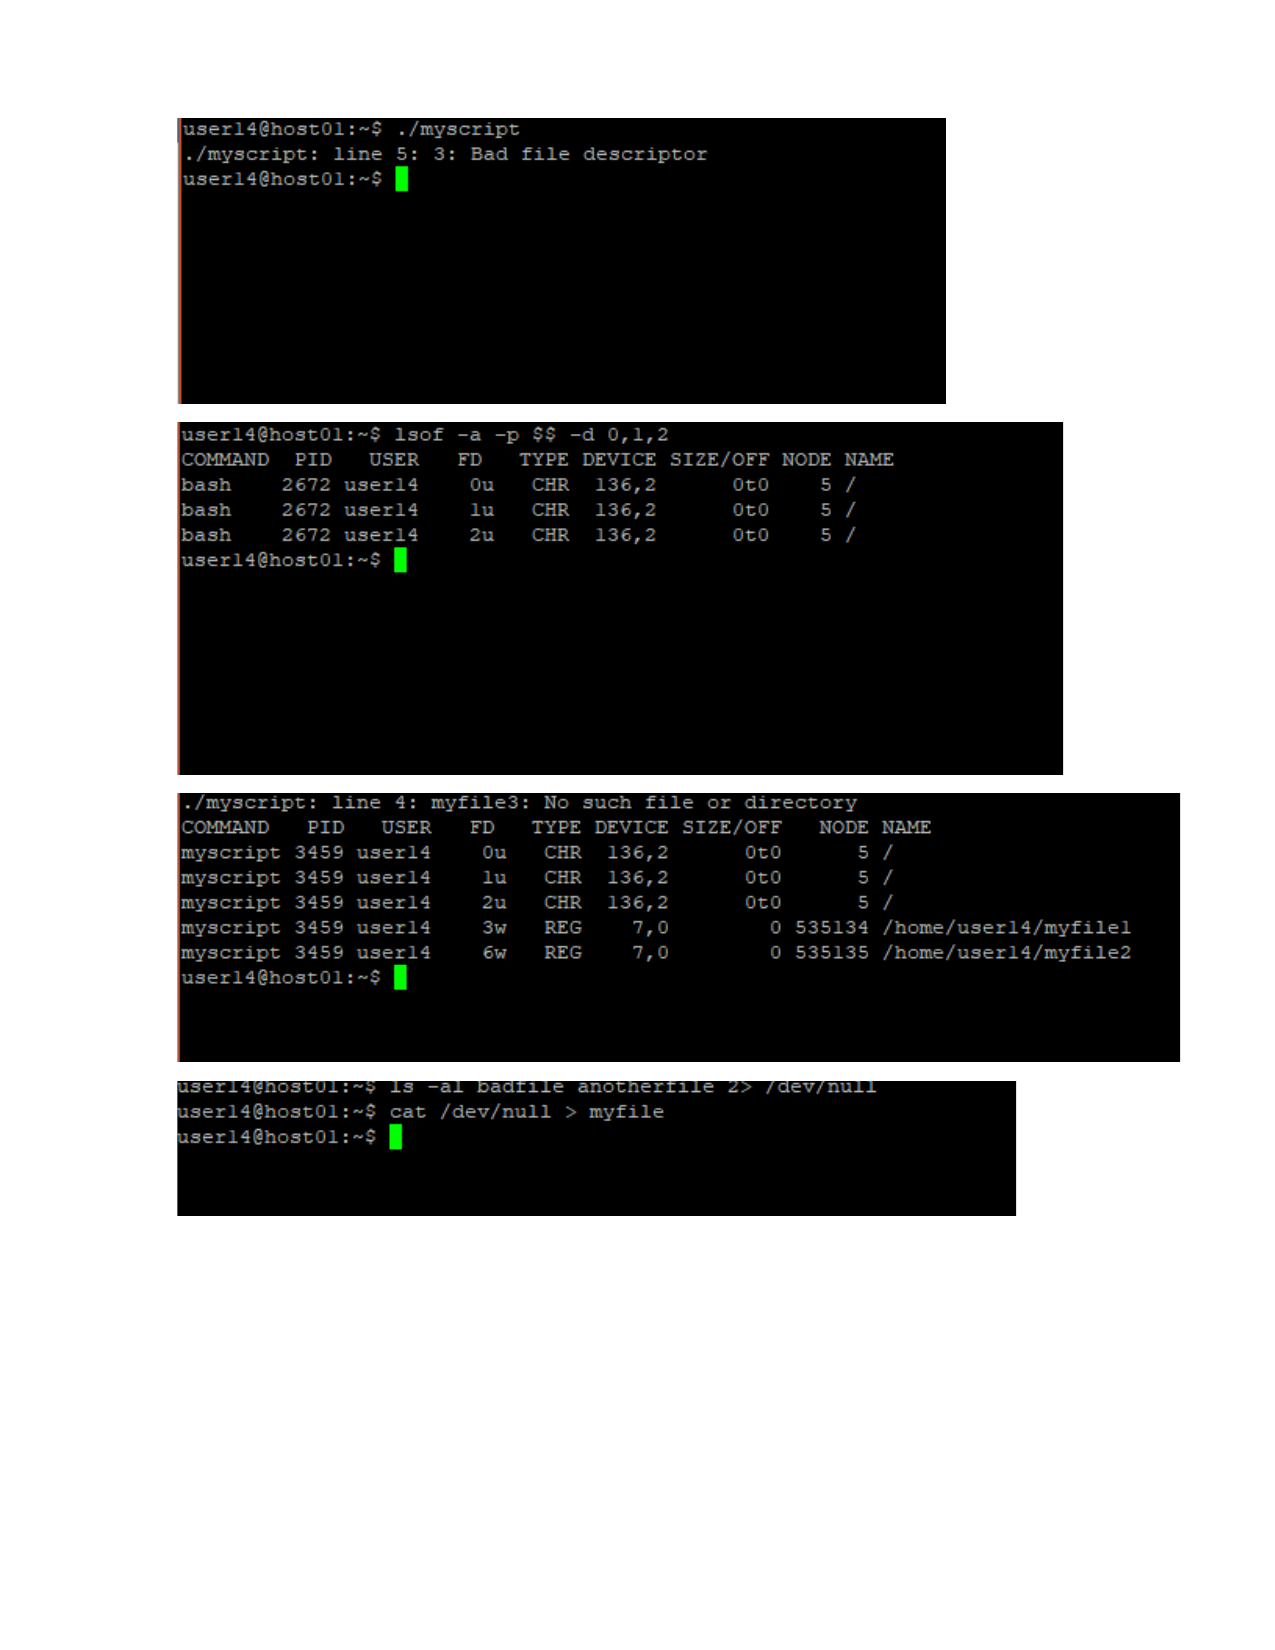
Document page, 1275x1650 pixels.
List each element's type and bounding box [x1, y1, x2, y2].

picture [177, 793, 1181, 1062]
picture [177, 1081, 1017, 1216]
picture [177, 118, 946, 404]
picture [177, 422, 1064, 775]
